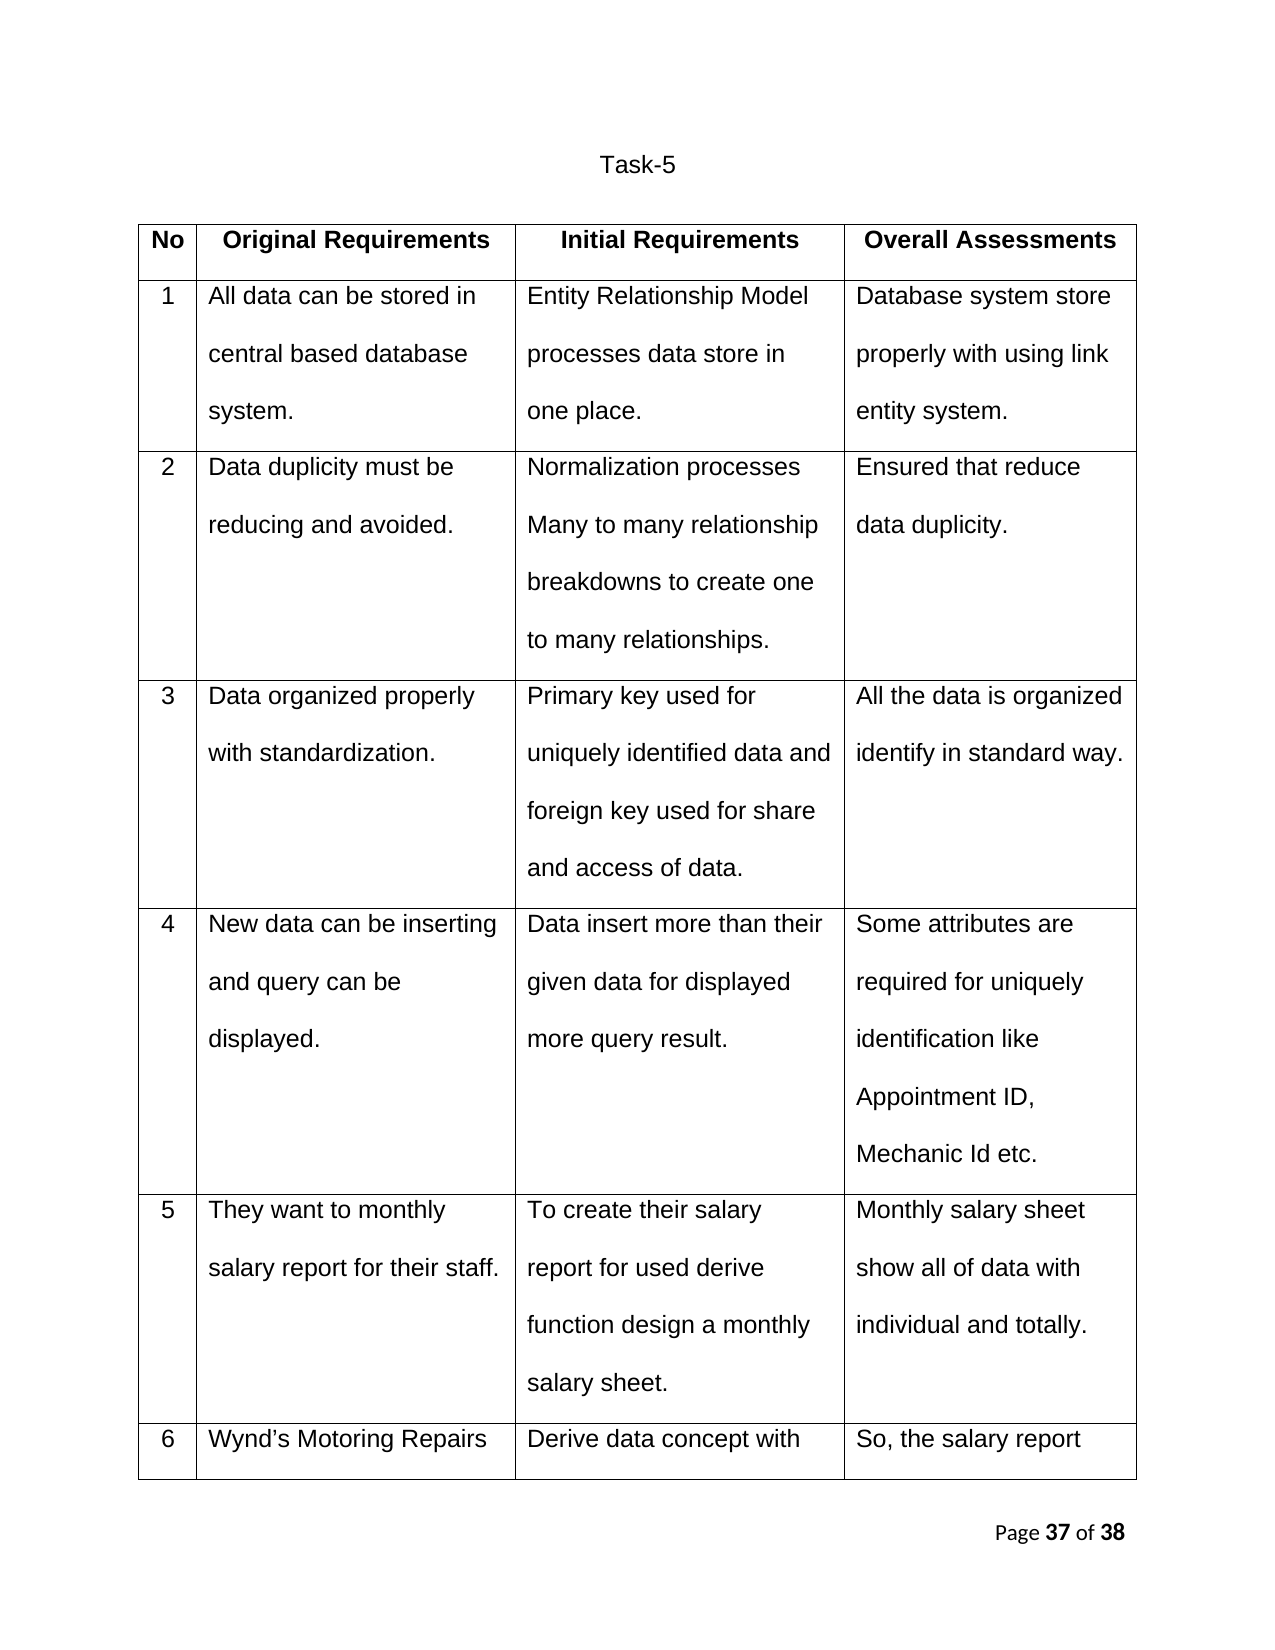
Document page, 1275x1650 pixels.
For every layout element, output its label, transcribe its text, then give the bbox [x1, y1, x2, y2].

table_cell Database system store properly with using link entity system. [845, 281, 1136, 451]
table_cell Entity Relationship Model processes data store in one place. [516, 281, 844, 451]
table_cell Monthly salary sheet show all of data with individual and totally. [845, 1195, 1136, 1423]
table_cell 2 [139, 452, 196, 680]
table_cell 4 [139, 909, 196, 1194]
table_cell All data can be stored in central based database system. [197, 281, 515, 451]
table_cell Ensured that reduce data duplicity. [845, 452, 1136, 680]
table_header Initial Requirements [516, 225, 844, 280]
table_cell They want to monthly salary report for their staff. [197, 1195, 515, 1423]
table_header No [139, 225, 196, 280]
table_cell 3 [139, 681, 196, 908]
table_cell Primary key used for uniquely identified data and foreign key used for share and access of data. [516, 681, 844, 908]
table_cell Data insert more than their given data for displayed more query result. [516, 909, 844, 1194]
table_cell Data organized properly with standardization. [197, 681, 515, 908]
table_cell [516, 1424, 844, 1479]
table_header Overall Assessments [845, 225, 1136, 280]
table_cell Some attributes are required for uniquely identification like Appointment ID, Mechanic Id etc. [845, 909, 1136, 1194]
table_cell 1 [139, 281, 196, 451]
table_header Original Requirements [197, 225, 515, 280]
table_cell New data can be inserting and query can be displayed. [197, 909, 515, 1194]
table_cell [845, 1424, 1136, 1479]
table_cell 5 [139, 1195, 196, 1423]
text Task-5 [150, 150, 1125, 179]
table_cell 6 [139, 1424, 196, 1479]
table_cell Data duplicity must be reducing and avoided. [197, 452, 515, 680]
table_cell Normalization processes Many to many relationship breakdowns to create one to many relationships. [516, 452, 844, 680]
table_cell To create their salary report for used derive function design a monthly salary sheet. [516, 1195, 844, 1423]
table_cell All the data is organized identify in standard way. [845, 681, 1136, 908]
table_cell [197, 1424, 515, 1479]
